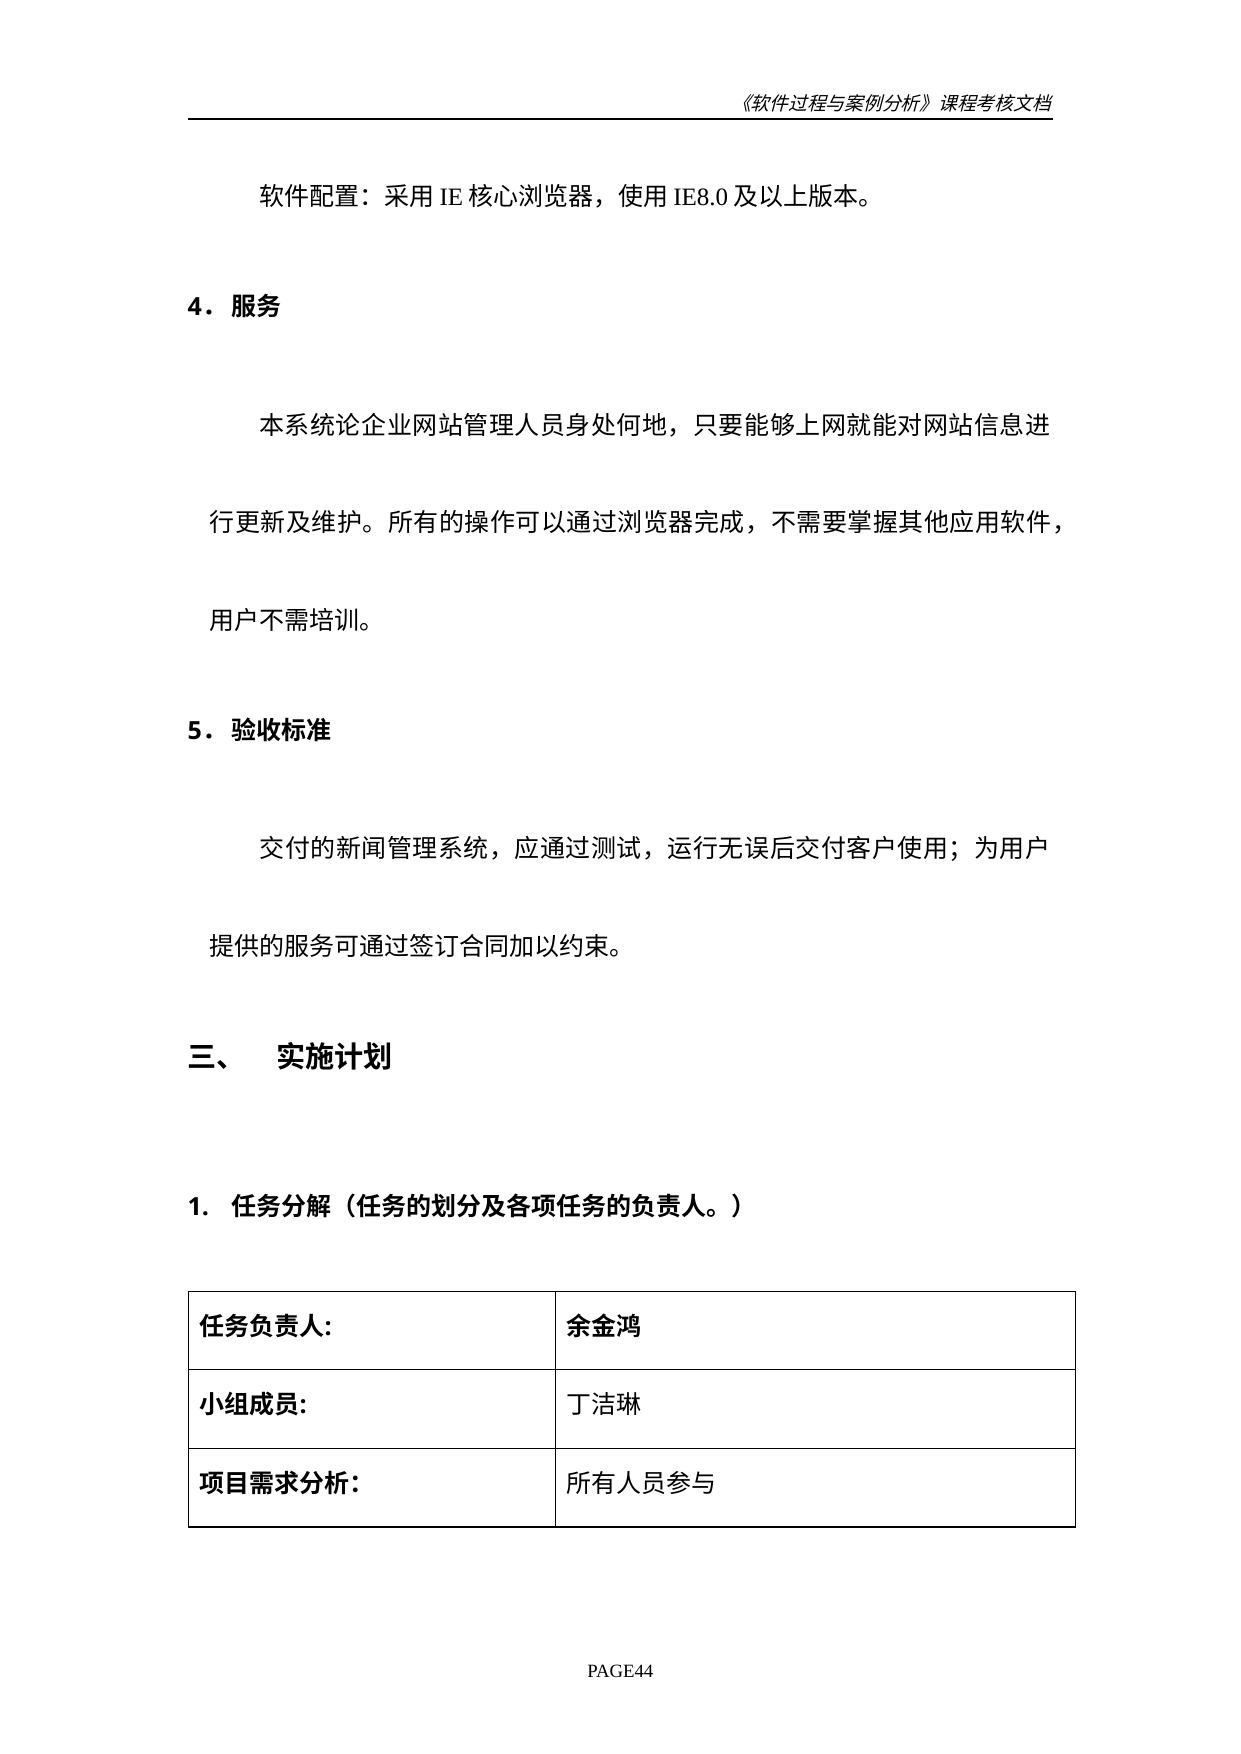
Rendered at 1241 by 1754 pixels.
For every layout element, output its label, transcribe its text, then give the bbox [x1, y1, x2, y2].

table_cell 小组成员: [189, 1370, 555, 1448]
text 软件配置：采用IE核心浏览器，使用IE8.0及以上版本。 [209, 162, 1053, 227]
subtitle 验收标准 [187, 696, 1053, 761]
subtitle 实施计划 [187, 1022, 1053, 1087]
text 本系统论企业网站管理人员身处何地，只要能够上网就能对网站信息进行更新及维护。所有的操作可以通过浏览器完成，不需要掌握其他应用软件，用户不需培训。 [209, 391, 1053, 651]
subtitle 任务分解（任务的划分及各项任务的负责人。） [187, 1172, 1053, 1237]
table_cell 丁洁琳 [556, 1370, 1075, 1448]
table_cell 所有人员参与 [556, 1449, 1075, 1526]
subtitle 服务 [187, 272, 1053, 337]
table_header 任务负责人: [189, 1292, 555, 1369]
text 交付的新闻管理系统，应通过测试，运行无误后交付客户使用；为用户提供的服务可通过签订合同加以约束。 [209, 814, 1053, 977]
table_cell 项目需求分析： [189, 1449, 555, 1526]
table_header 余金鸿 [556, 1292, 1075, 1369]
